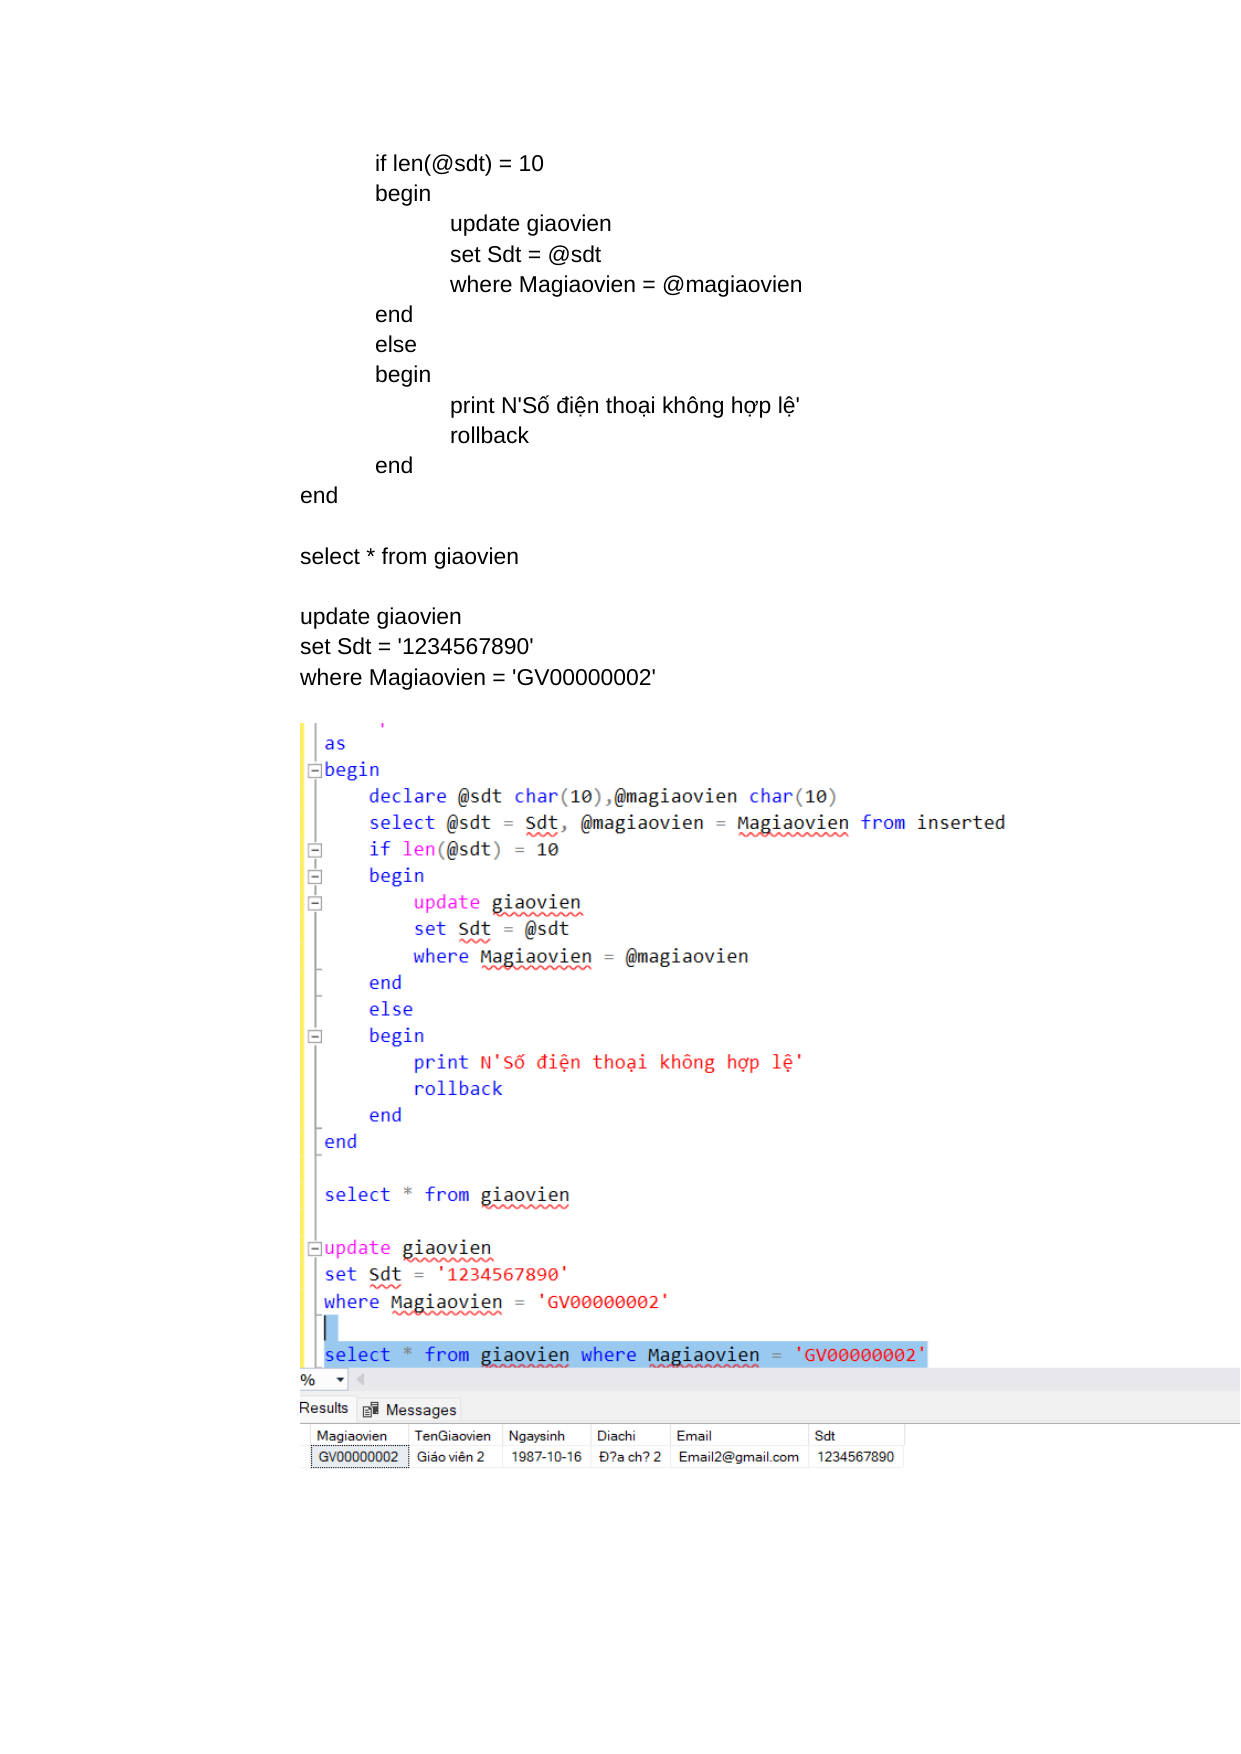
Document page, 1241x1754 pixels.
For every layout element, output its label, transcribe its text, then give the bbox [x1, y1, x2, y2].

text end [300, 452, 1090, 478]
picture [300, 723, 1241, 1551]
text where Magiaovien = 'GV00000002' [300, 663, 1090, 690]
text end [300, 482, 1090, 509]
text end [300, 301, 1090, 327]
text set Sdt = '1234567890' [300, 633, 1090, 660]
text where Magiaovien = @magiaovien [300, 271, 1090, 297]
text if len(@sdt) = 10 [300, 150, 1090, 176]
text select * from giaovien [300, 543, 1090, 569]
text begin [300, 361, 1090, 388]
text else [300, 331, 1090, 358]
text update giaovien [300, 210, 1090, 237]
text update giaovien [300, 603, 1090, 629]
text set Sdt = @sdt [300, 241, 1090, 267]
text begin [300, 180, 1090, 207]
text rollback [300, 422, 1090, 448]
text print N'Số điện thoại không hợp lệ' [300, 392, 1090, 418]
